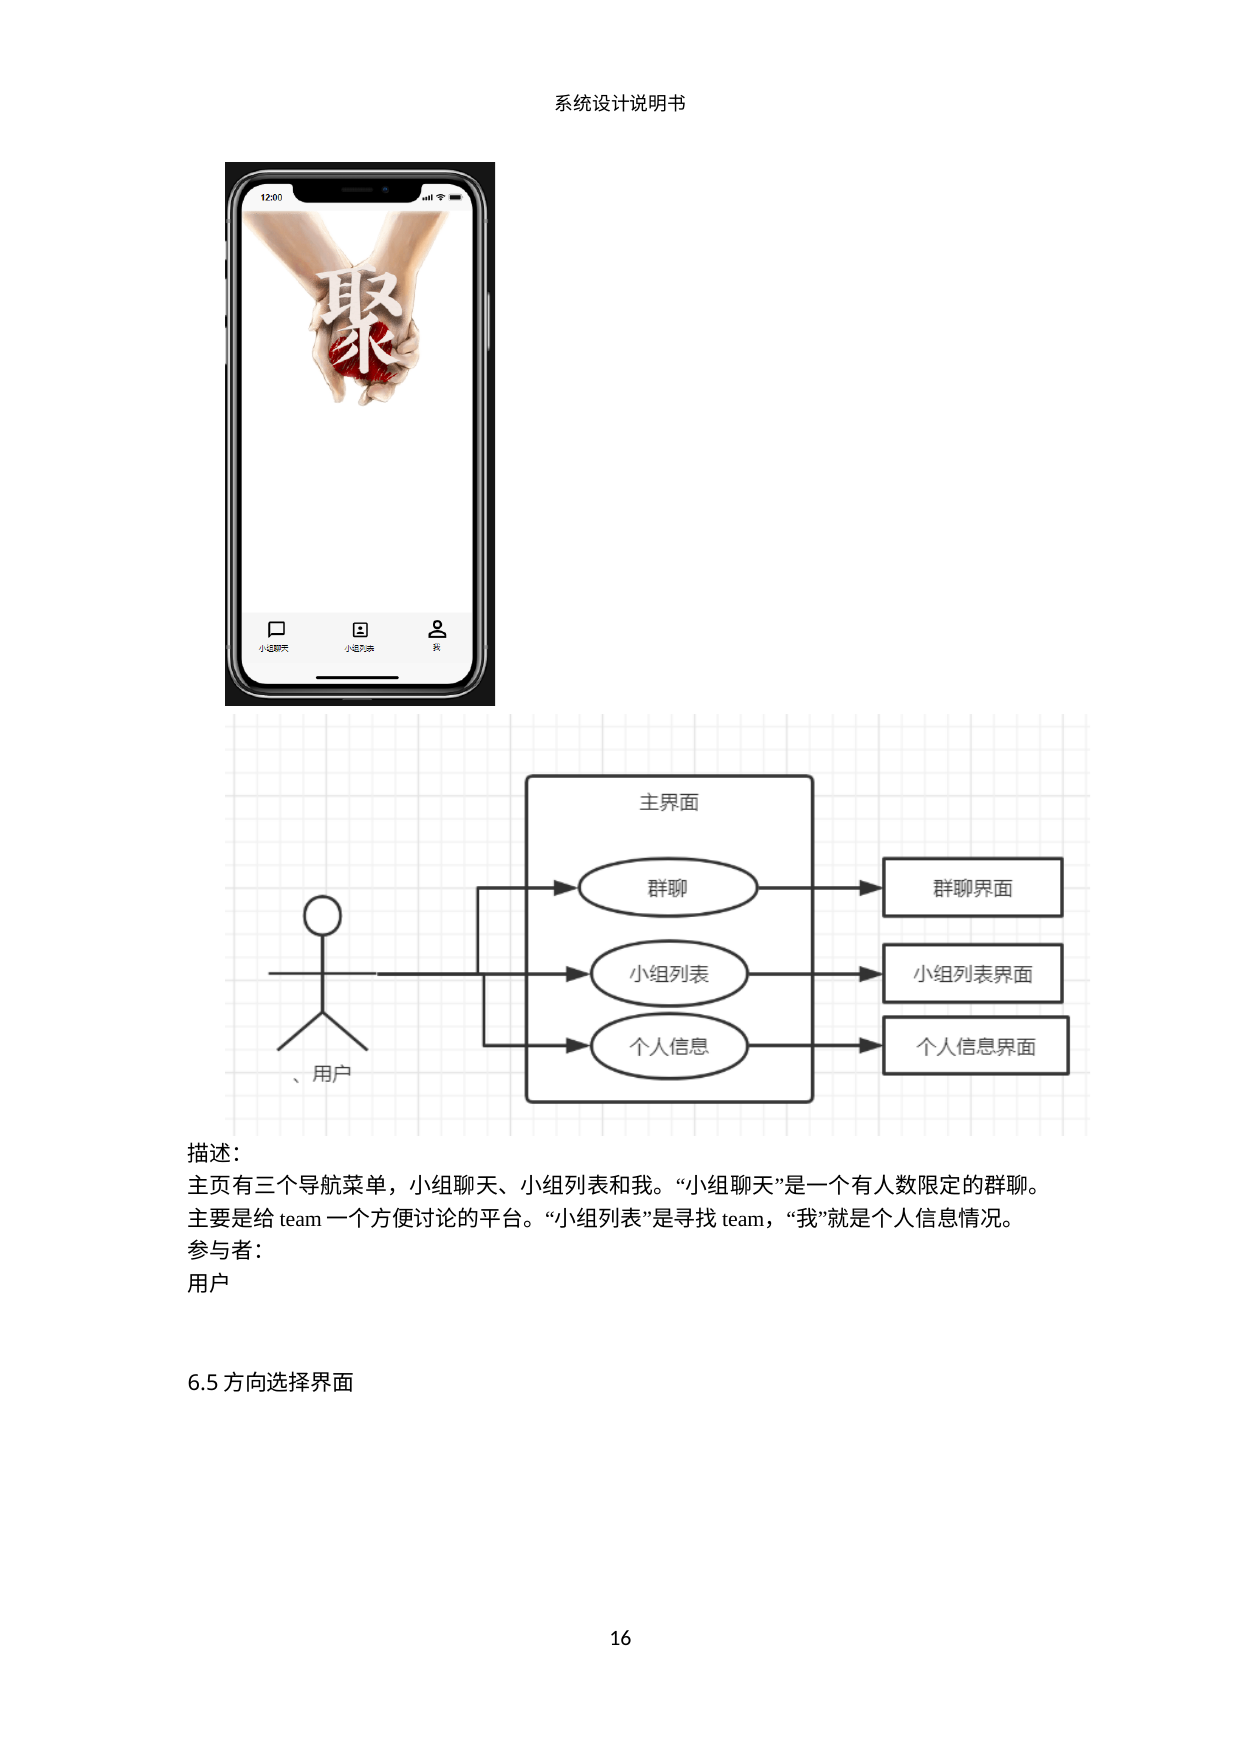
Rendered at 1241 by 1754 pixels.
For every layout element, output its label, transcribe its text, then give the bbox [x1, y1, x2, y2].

picture [225, 162, 496, 706]
text 用户 [187, 1267, 1053, 1299]
text 6.5方向选择界面 [187, 1364, 1053, 1397]
text 参与者： [187, 1234, 1053, 1267]
text 描述： [187, 1137, 1053, 1169]
picture [225, 714, 1091, 1136]
text 主页有三个导航菜单，小组聊天、小组列表和我。“小组聊天”是一个有人数限定的群聊。主要是给team一个方便讨论的平台。“小组列表”是寻找team，“我”就是个人信息情况。 [187, 1169, 1053, 1234]
